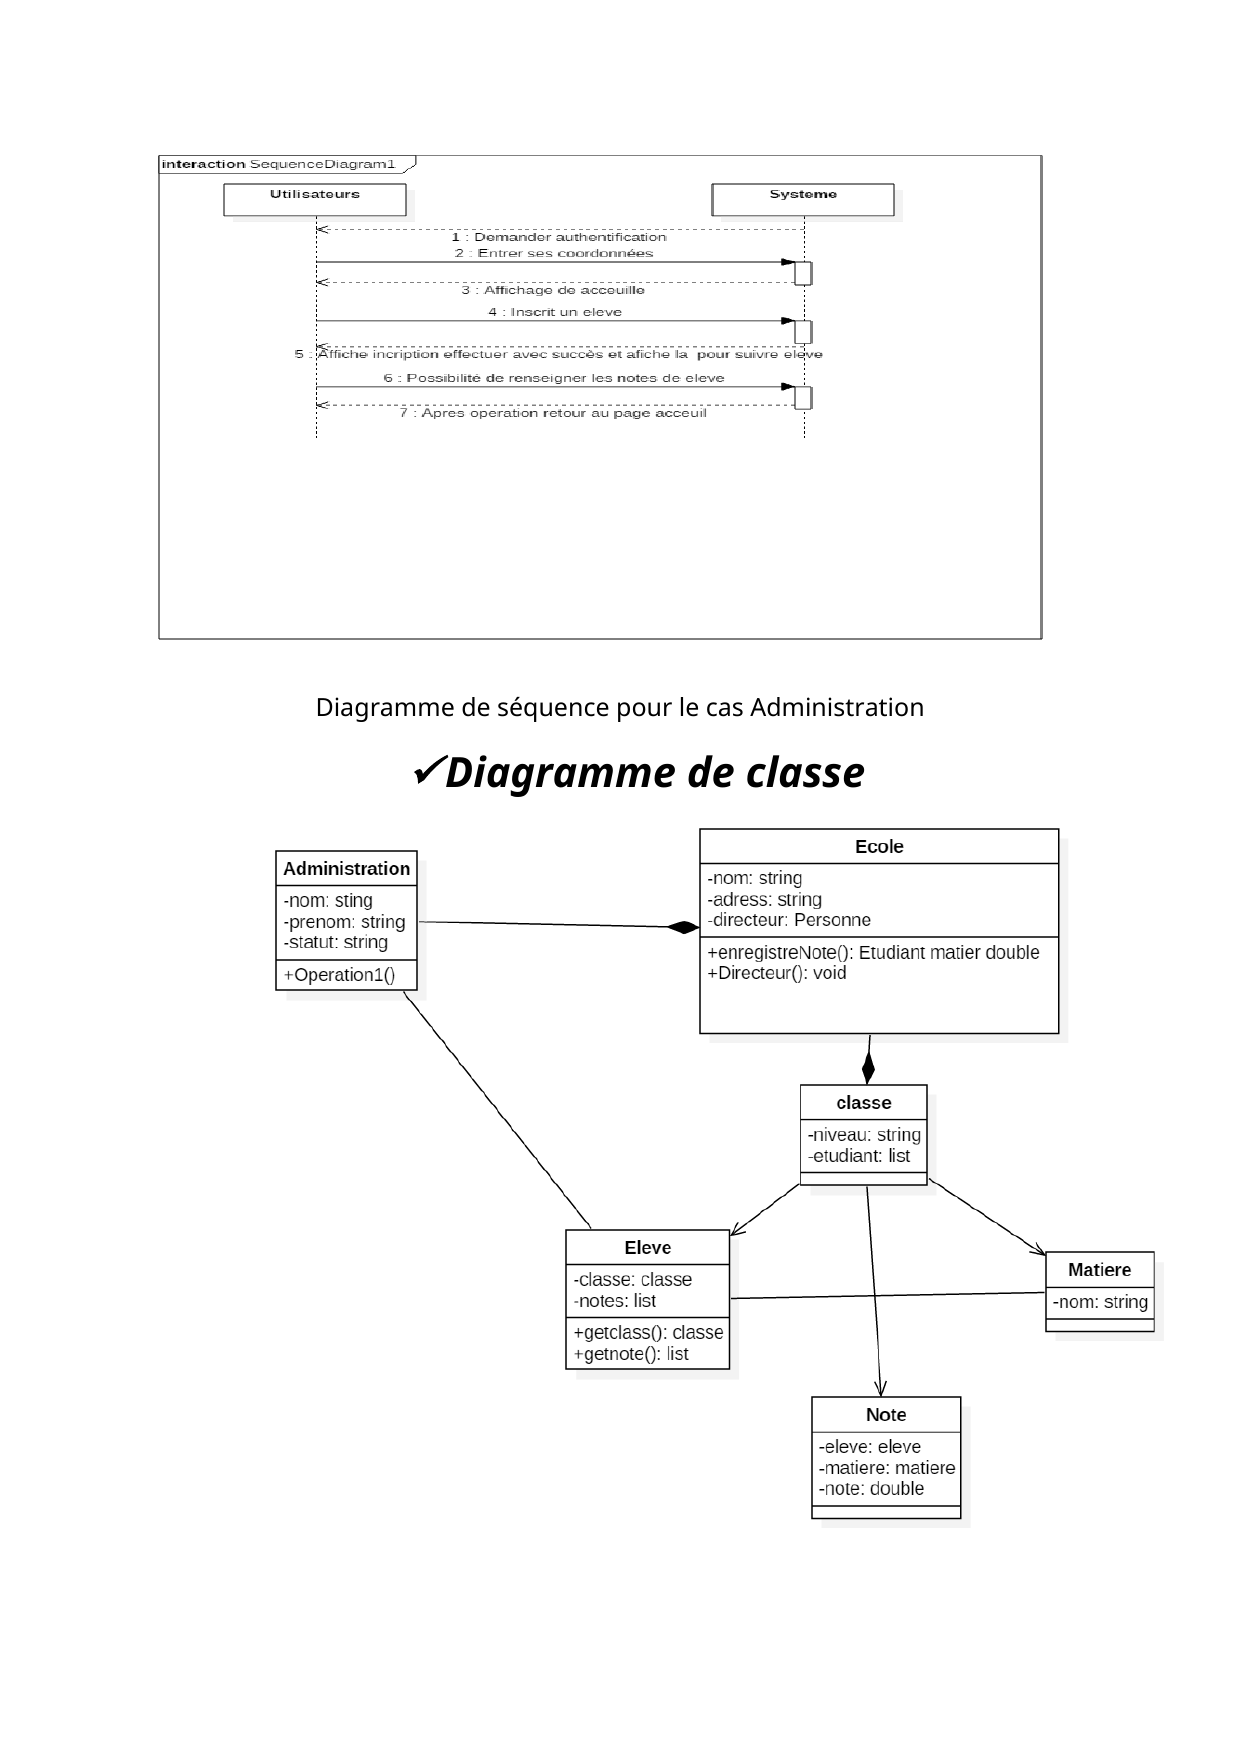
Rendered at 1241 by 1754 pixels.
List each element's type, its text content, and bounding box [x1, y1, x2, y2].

picture [222, 804, 1168, 1563]
picture [147, 147, 1093, 671]
text Diagramme de séquence pour le cas Administration [148, 690, 1093, 724]
list Diagramme de classe [185, 743, 1093, 800]
